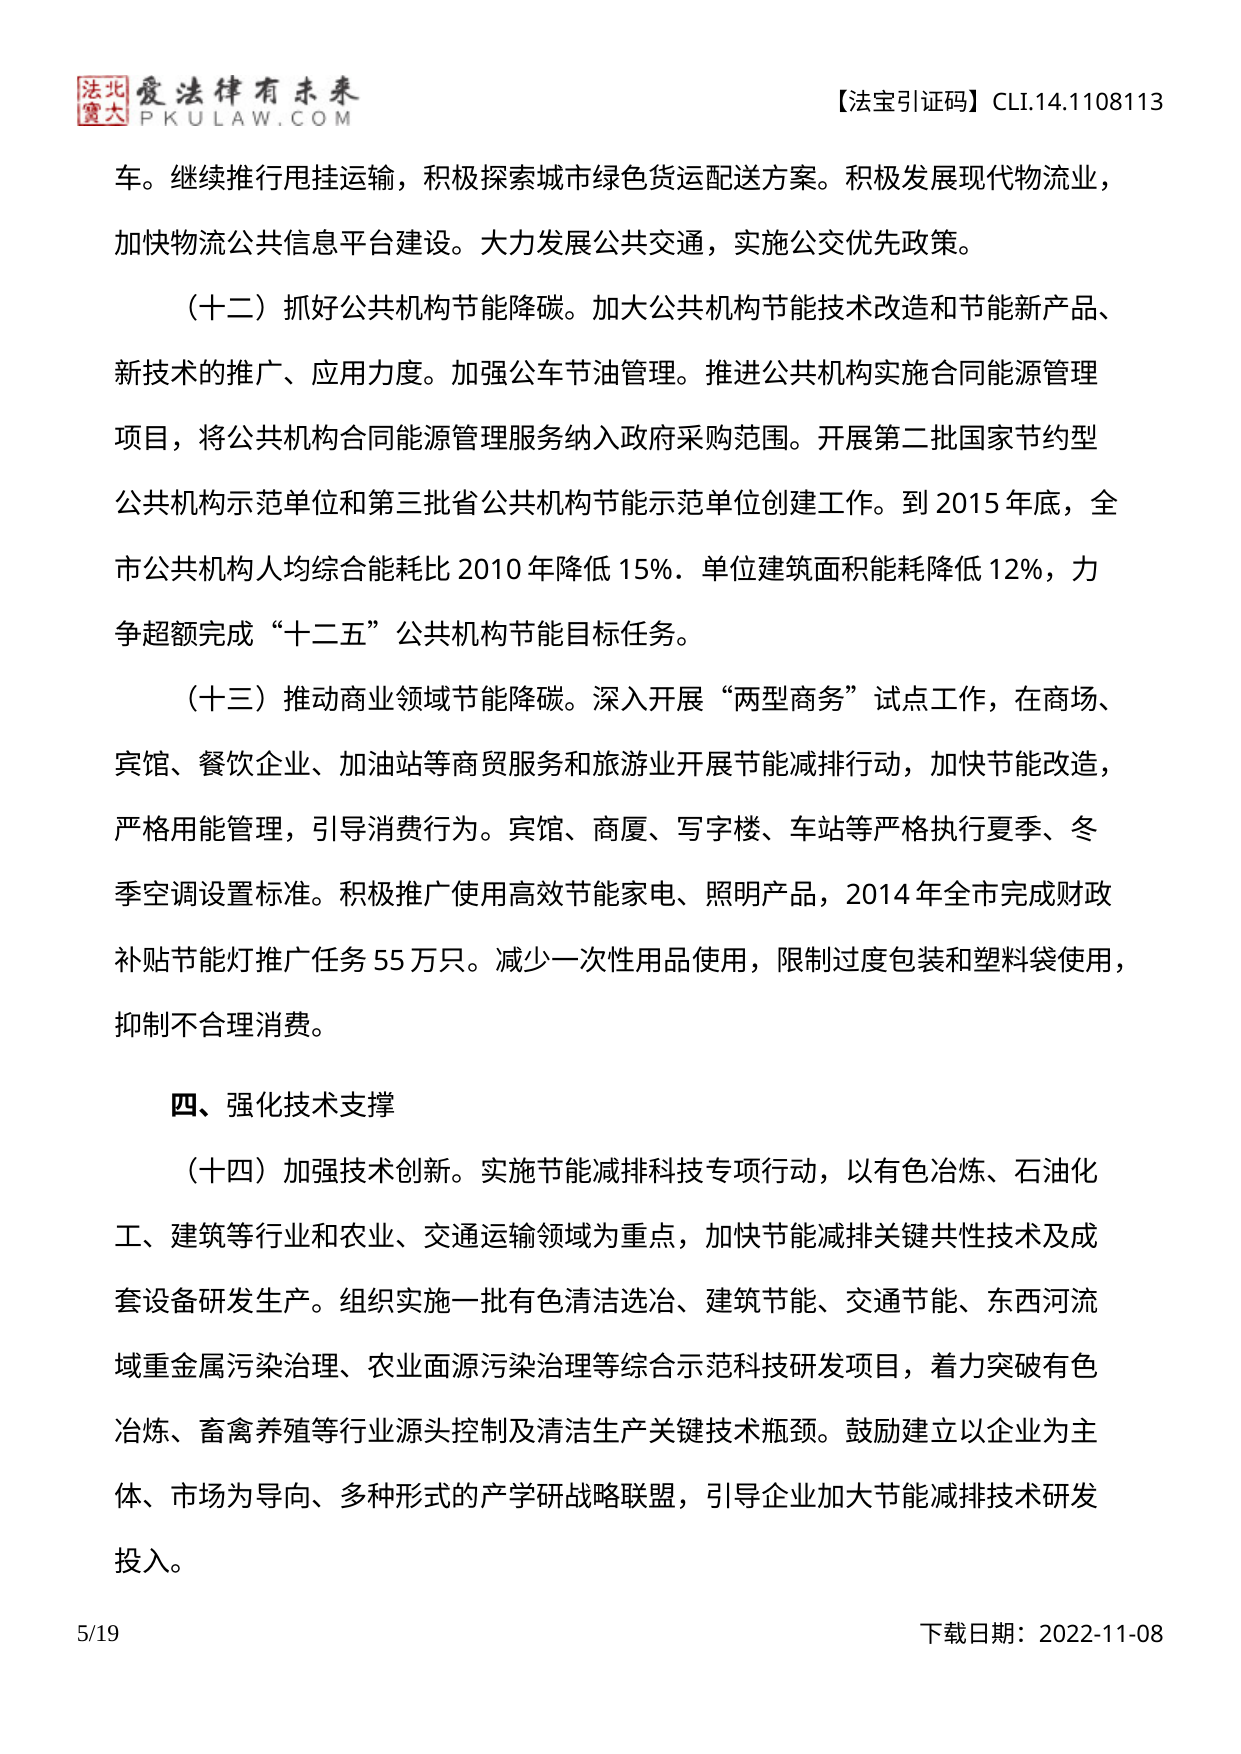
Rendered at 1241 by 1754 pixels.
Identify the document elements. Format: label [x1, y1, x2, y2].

text [114, 1083, 1126, 1580]
text [114, 156, 1126, 1043]
picture [76, 75, 361, 126]
